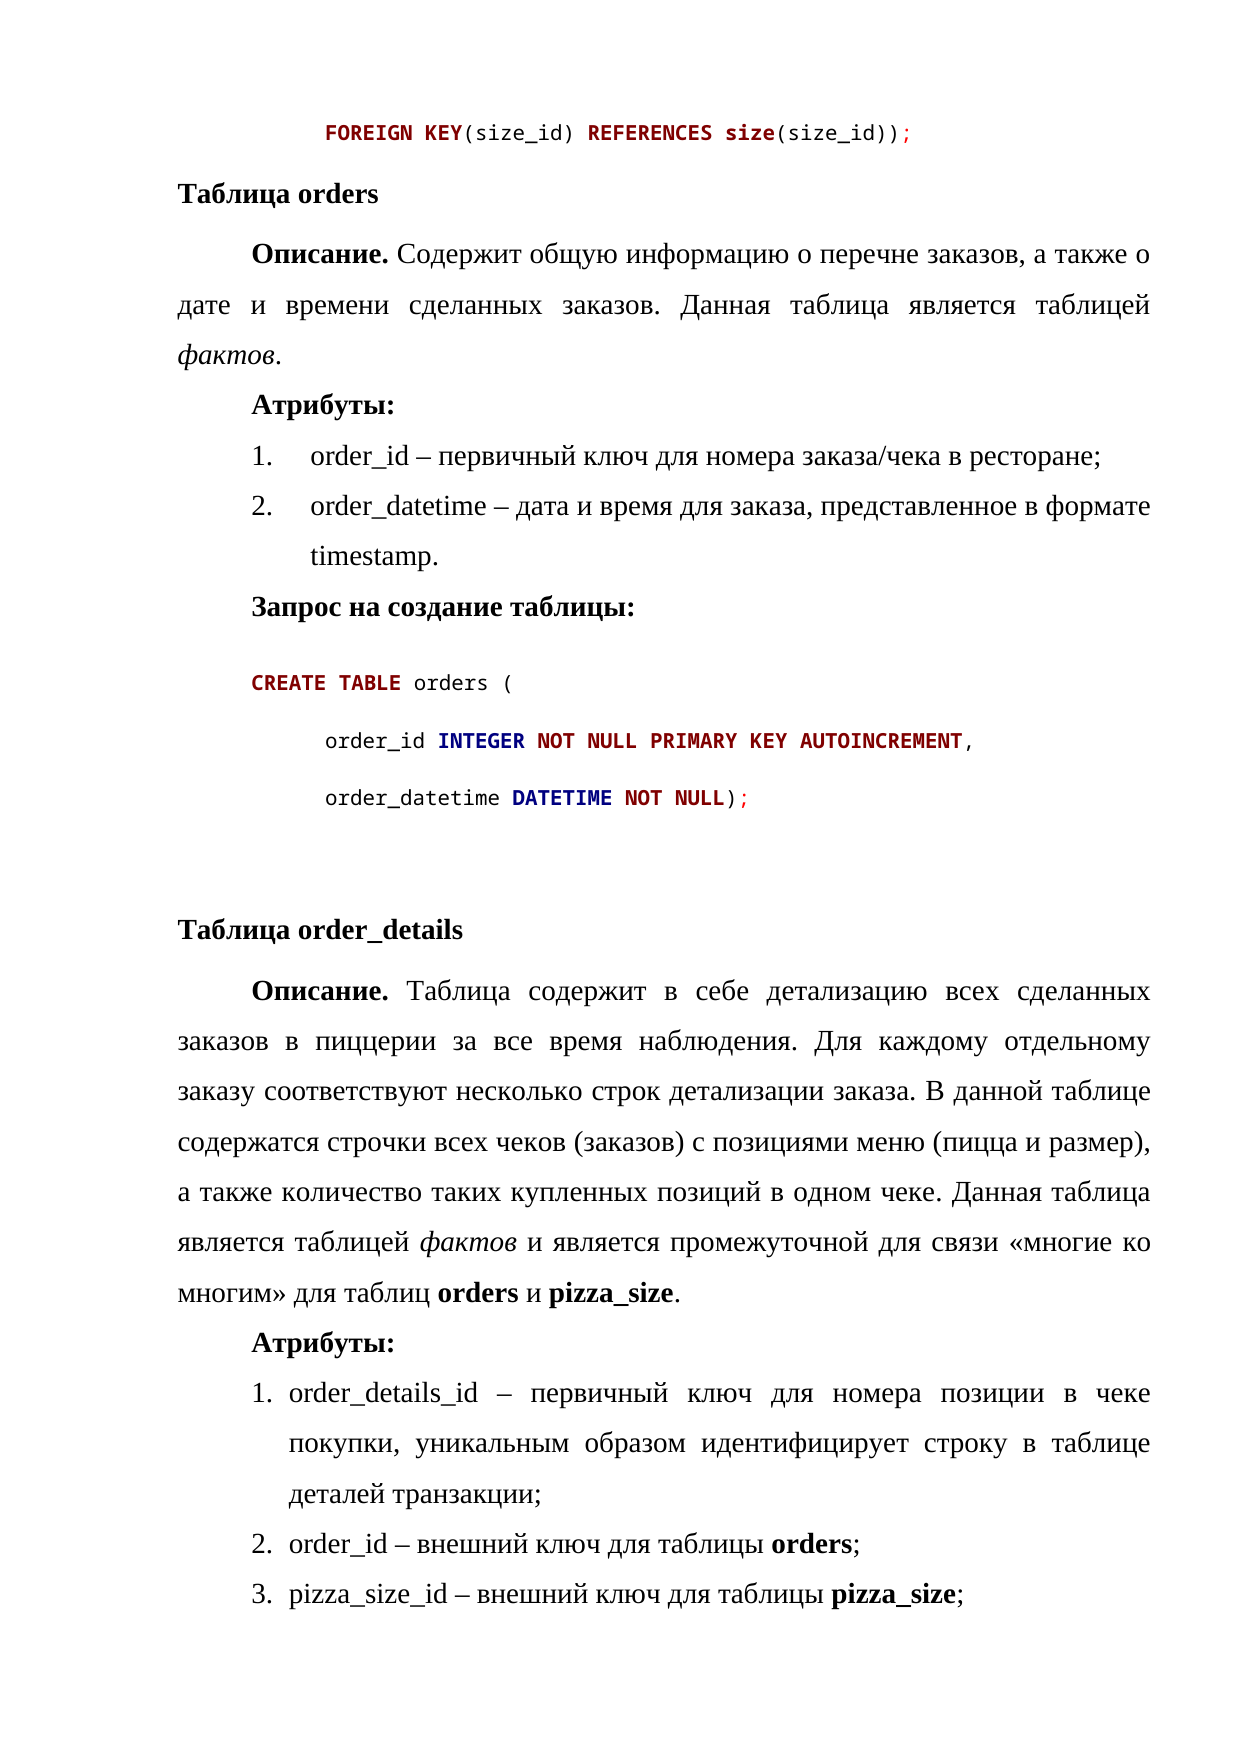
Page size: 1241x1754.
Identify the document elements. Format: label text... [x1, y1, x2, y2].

text CREATE TABLE orders ( [251, 668, 1152, 697]
subtitle Таблица order_details [177, 912, 1152, 946]
text FOREIGN KEY(size_id) REFERENCES size(size_id)); [325, 118, 1152, 147]
text Описание. Содержит общую информацию о перечне заказов, а также о дате и времени сделанных заказов. Данная таблица является таблицей фактов. [177, 236, 1152, 371]
list pizza_size_id – внешний ключ для таблицы pizza_size; [251, 1577, 1152, 1610]
text Описание. Таблица содержит в себе детализацию всех сделанных заказов в пиццерии за все время наблюдения. Для каждому отдельному заказу соответствуют несколько строк детализации заказа. В данной таблице содержатся строчки всех чеков (заказов) с позициями меню (пицца и размер), а также количество таких купленных позиций в одном чеке. Данная таблица является таблицей фактов и является промежуточной для связи «многие ко многим» для таблиц orders и pizza_size. [177, 973, 1152, 1308]
text order_id INTEGER NOT NULL PRIMARY KEY AUTOINCREMENT, [325, 726, 1152, 754]
text Запрос на создание таблицы: [251, 589, 1152, 622]
list order_datetime – дата и время для заказа, представленное в формате timestamp. [251, 488, 1152, 572]
list order_details_id – первичный ключ для номера позиции в чеке покупки, уникальным образом идентифицирует строку в таблице деталей транзакции; [251, 1375, 1152, 1509]
subtitle Таблица orders [177, 176, 1152, 209]
list order_id – внешний ключ для таблицы orders; [251, 1526, 1152, 1560]
text order_datetime DATETIME NOT NULL); [325, 783, 1152, 812]
list order_id – первичный ключ для номера заказа/чека в ресторане; [251, 438, 1152, 471]
text Атрибуты: [177, 387, 1152, 421]
text Атрибуты: [177, 1325, 1152, 1358]
